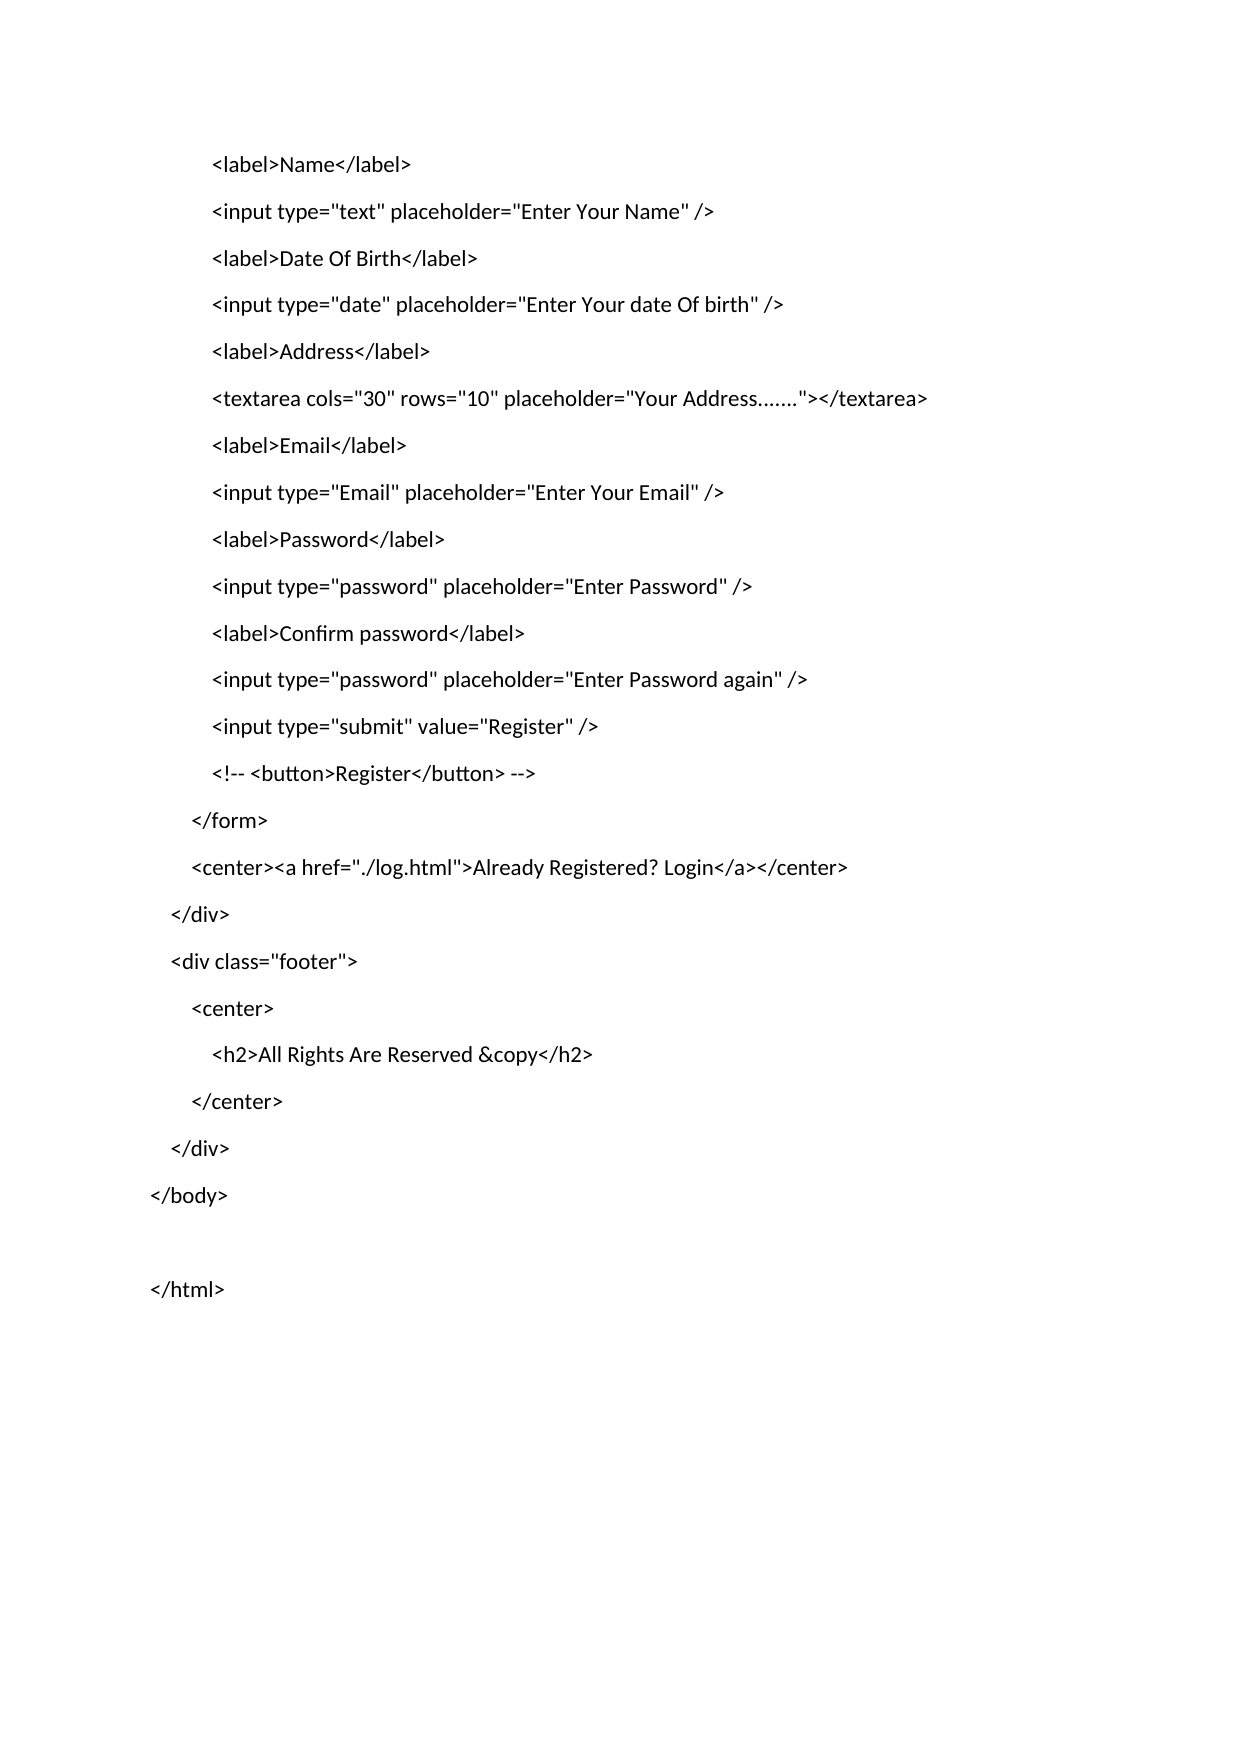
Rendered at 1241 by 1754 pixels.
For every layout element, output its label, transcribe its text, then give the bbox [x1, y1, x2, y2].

text <h2>All Rights Are Reserved &copy</h2> [150, 1041, 1090, 1069]
text </div> [150, 900, 1090, 928]
text </center> [150, 1087, 1090, 1116]
text </form> [150, 806, 1090, 834]
text <textarea cols="30" rows="10" placeholder="Your Address......."></textarea> [150, 384, 1090, 412]
text <input type="password" placeholder="Enter Password again" /> [150, 666, 1090, 694]
text <center> [150, 994, 1090, 1022]
text </body> [150, 1181, 1090, 1209]
text <label>Date Of Birth</label> [150, 244, 1090, 272]
text <label>Password</label> [150, 525, 1090, 553]
text <label>Confirm password</label> [150, 619, 1090, 647]
text <label>Name</label> [150, 150, 1090, 178]
text <input type="Email" placeholder="Enter Your Email" /> [150, 478, 1090, 506]
text <input type="submit" value="Register" /> [150, 712, 1090, 741]
text <div class="footer"> [150, 947, 1090, 975]
text <!-- <button>Register</button> --> [150, 759, 1090, 787]
text <label>Email</label> [150, 431, 1090, 459]
text <input type="password" placeholder="Enter Password" /> [150, 572, 1090, 600]
text </div> [150, 1134, 1090, 1162]
text <input type="date" placeholder="Enter Your date Of birth" /> [150, 291, 1090, 319]
text </html> [150, 1275, 1090, 1303]
text <input type="text" placeholder="Enter Your Name" /> [150, 197, 1090, 225]
text <label>Address</label> [150, 337, 1090, 366]
text <center><a href="./log.html">Already Registered? Login</a></center> [150, 853, 1090, 881]
